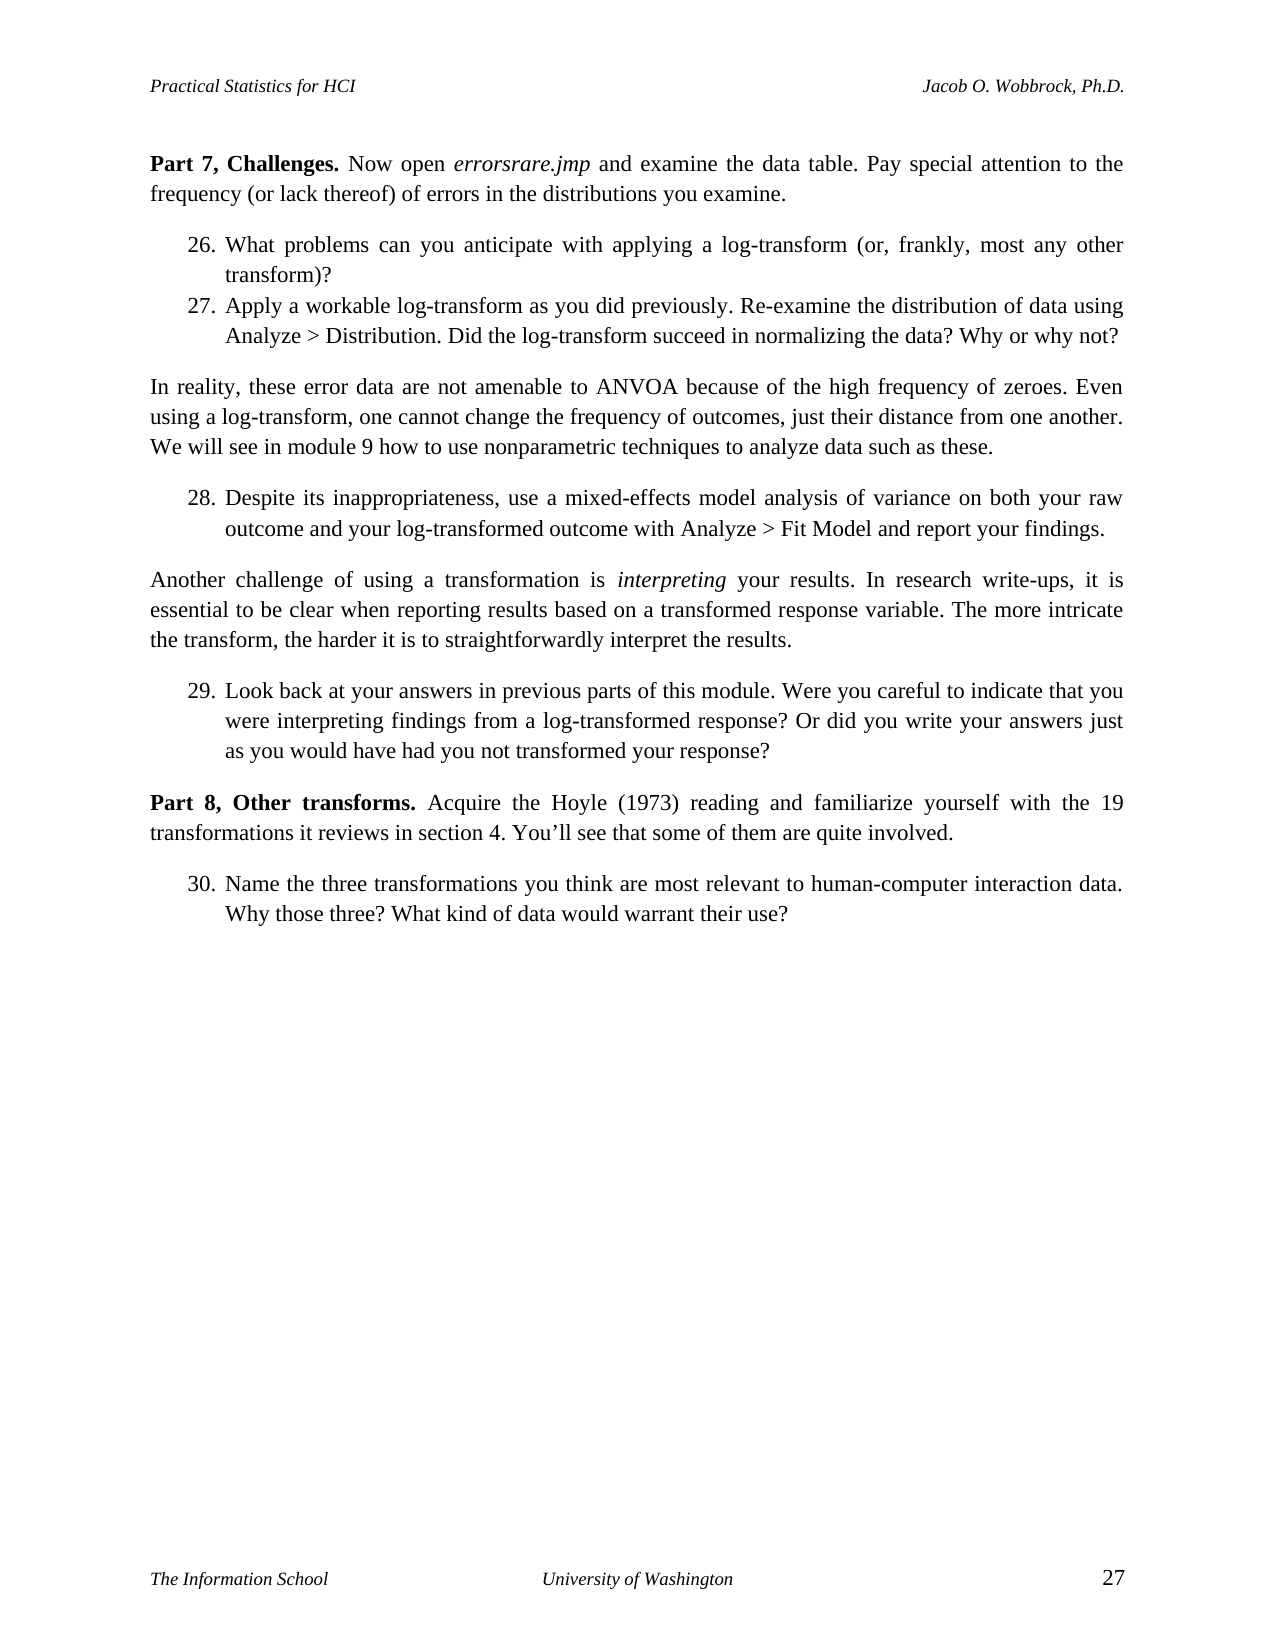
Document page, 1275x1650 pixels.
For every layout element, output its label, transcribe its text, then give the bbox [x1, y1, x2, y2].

text Another challenge of using a transformation is interpreting your results. In research write-ups, it is essential to be clear when reporting results based on a transformed response variable. The more intricate the transform, the harder it is to straightforwardly interpret the results. [150, 566, 1125, 652]
text In reality, these error data are not amenable to ANVOA because of the high frequency of zeroes. Even using a log-transform, one cannot change the frequency of outcomes, just their distance from one another. We will see in module 9 how to use nonparametric techniques to analyze data such as these. [150, 373, 1125, 460]
list What problems can you anticipate with applying a log-transform (or, frankly, most any other transform)? [187, 231, 1125, 288]
list Apply a workable log-transform as you did previously. Re-examine the distribution of data using Analyze > Distribution. Did the log-transform succeed in normalizing the data? Why or why not? [187, 292, 1125, 348]
list Name the three transformations you think are most relevant to human-computer interaction data. Why those three? What kind of data would warrant their use? [187, 870, 1125, 926]
list Look back at your answers in previous parts of this module. Were you careful to indicate that you were interpreting findings from a log-transformed response? Or did you write your answers just as you would have had you not transformed your response? [187, 677, 1125, 764]
text Part 7, Challenges. Now open errorsrare.jmp and examine the data table. Pay special attention to the frequency (or lack thereof) of errors in the distributions you examine. [150, 150, 1125, 207]
list Despite its inappropriateness, use a mixed-effects model analysis of variance on both your raw outcome and your log-transformed outcome with Analyze > Fit Model and report your findings. [187, 484, 1125, 541]
text Part 8, Other transforms. Acquire the Hoyle (1973) reading and familiarize yourself with the 19 transformations it reviews in section 4. You’ll see that some of them are quite involved. [150, 788, 1125, 845]
